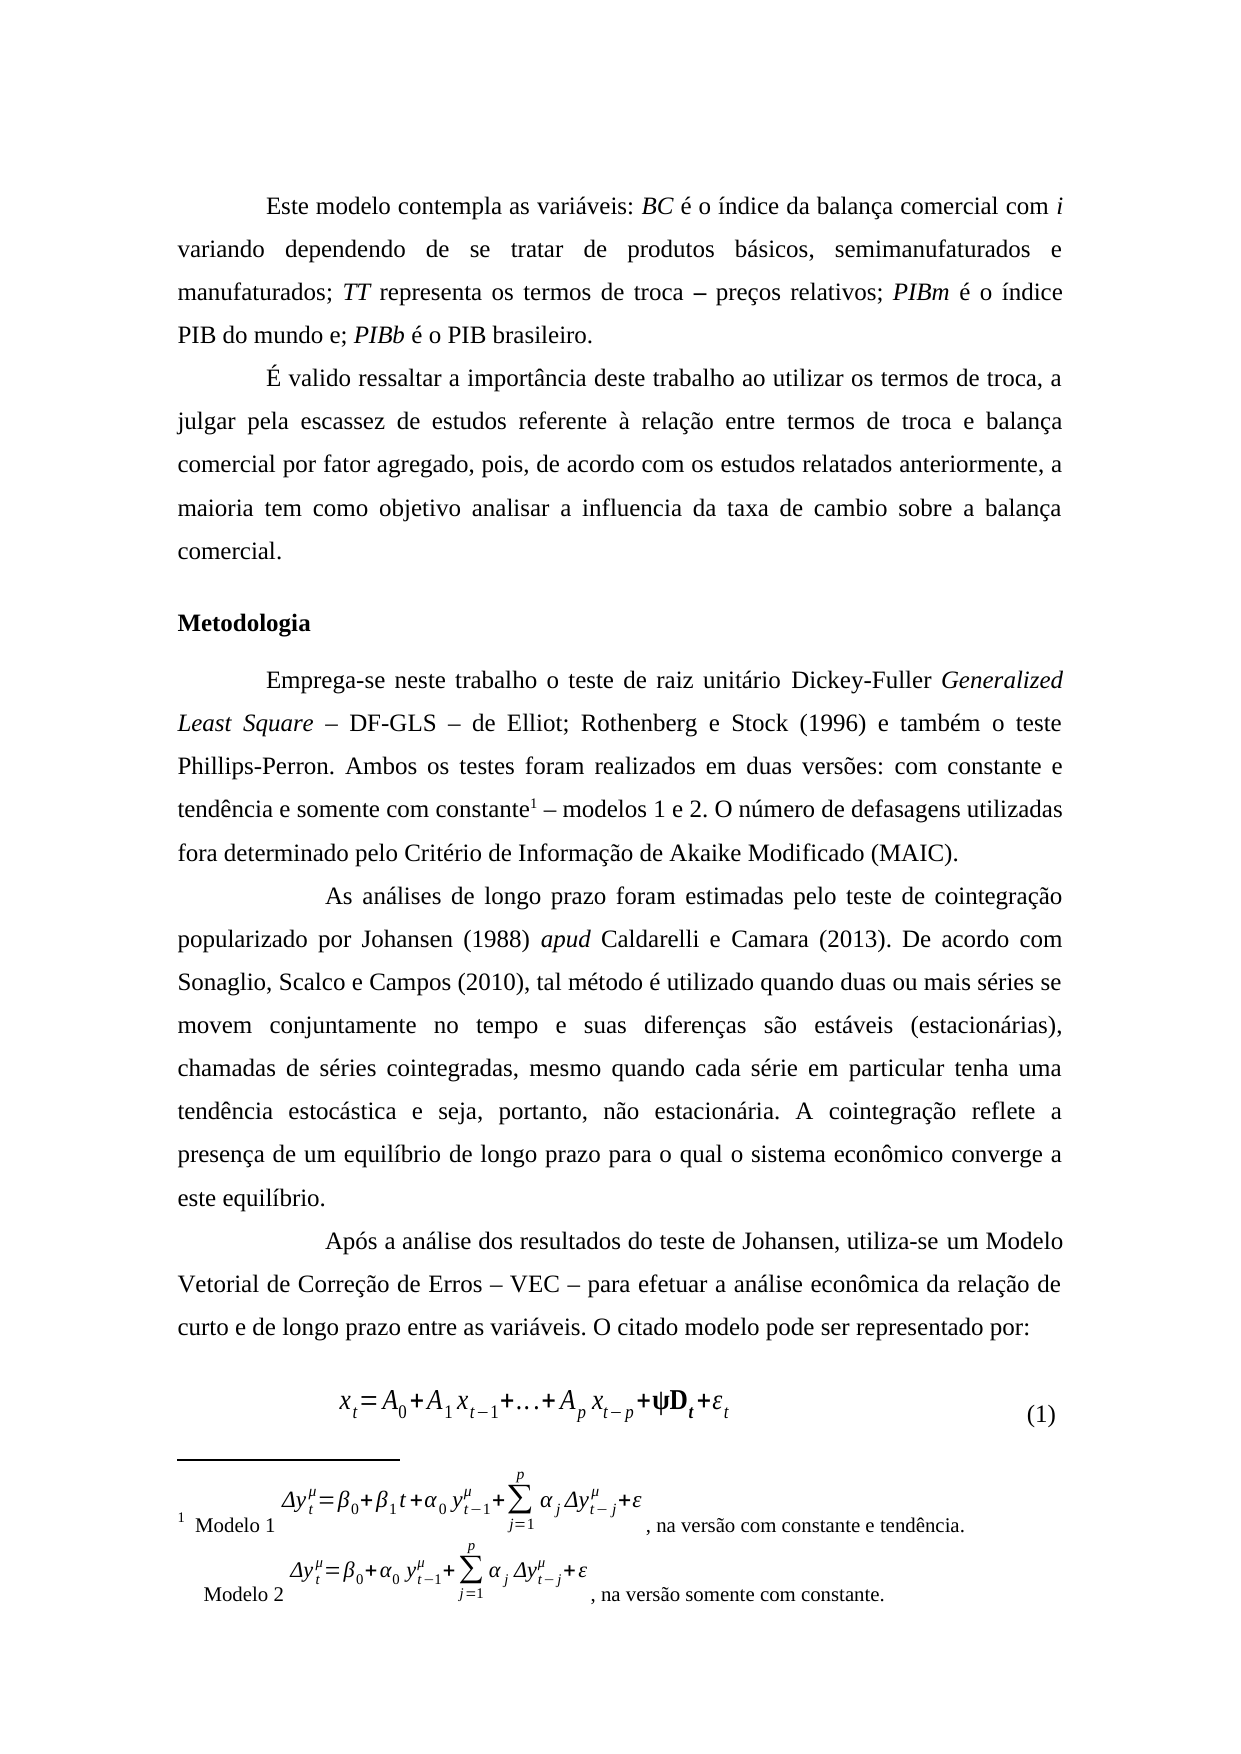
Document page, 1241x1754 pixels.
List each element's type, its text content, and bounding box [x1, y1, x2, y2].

text Este modelo contempla as variáveis: BC é o índice da balança comercial com i variando dependendo de se tratar de produtos básicos, semimanufaturados e manufaturados; TT representa os termos de troca – preços relativos; PIBm é o índice PIB do mundo e; PIBb é o PIB brasileiro. [177, 191, 1063, 349]
text (1) [177, 1384, 1063, 1429]
text As análises de longo prazo foram estimadas pelo teste de cointegração popularizado por Johansen (1988) apud Caldarelli e Camara (2013). De acordo com Sonaglio, Scalco e Campos (2010), tal método é utilizado quando duas ou mais séries se movem conjuntamente no tempo e suas diferenças são estáveis (estacionárias), chamadas de séries cointegradas, mesmo quando cada série em particular tenha uma tendência estocástica e seja, portanto, não estacionária. A cointegração reflete a presença de um equilíbrio de longo prazo para o qual o sistema econômico converge a este equilíbrio. [177, 881, 1063, 1211]
text Após a análise dos resultados do teste de Johansen, utiliza-se um Modelo Vetorial de Correção de Erros – VEC – para efetuar a análise econômica da relação de curto e de longo prazo entre as variáveis. O citado modelo pode ser representado por: [177, 1226, 1063, 1341]
text É valido ressaltar a importância deste trabalho ao utilizar os termos de troca, a julgar pela escassez de estudos referente à relação entre termos de troca e balança comercial por fator agregado, pois, de acordo com os estudos relatados anteriormente, a maioria tem como objetivo analisar a influencia da taxa de cambio sobre a balança comercial. [177, 363, 1063, 564]
text Metodologia [177, 608, 1063, 636]
text Emprega-se neste trabalho o teste de raiz unitário Dickey-Fuller Generalized Least Square – DF-GLS – de Elliot; Rothenberg e Stock (1996) e também o teste Phillips-Perron. Ambos os testes foram realizados em duas versões: com constante e tendência e somente com constante – modelos 1 e 2. O número de defasagens utilizadas fora determinado pelo Critério de Informação de Akaike Modificado (MAIC). [177, 665, 1063, 866]
